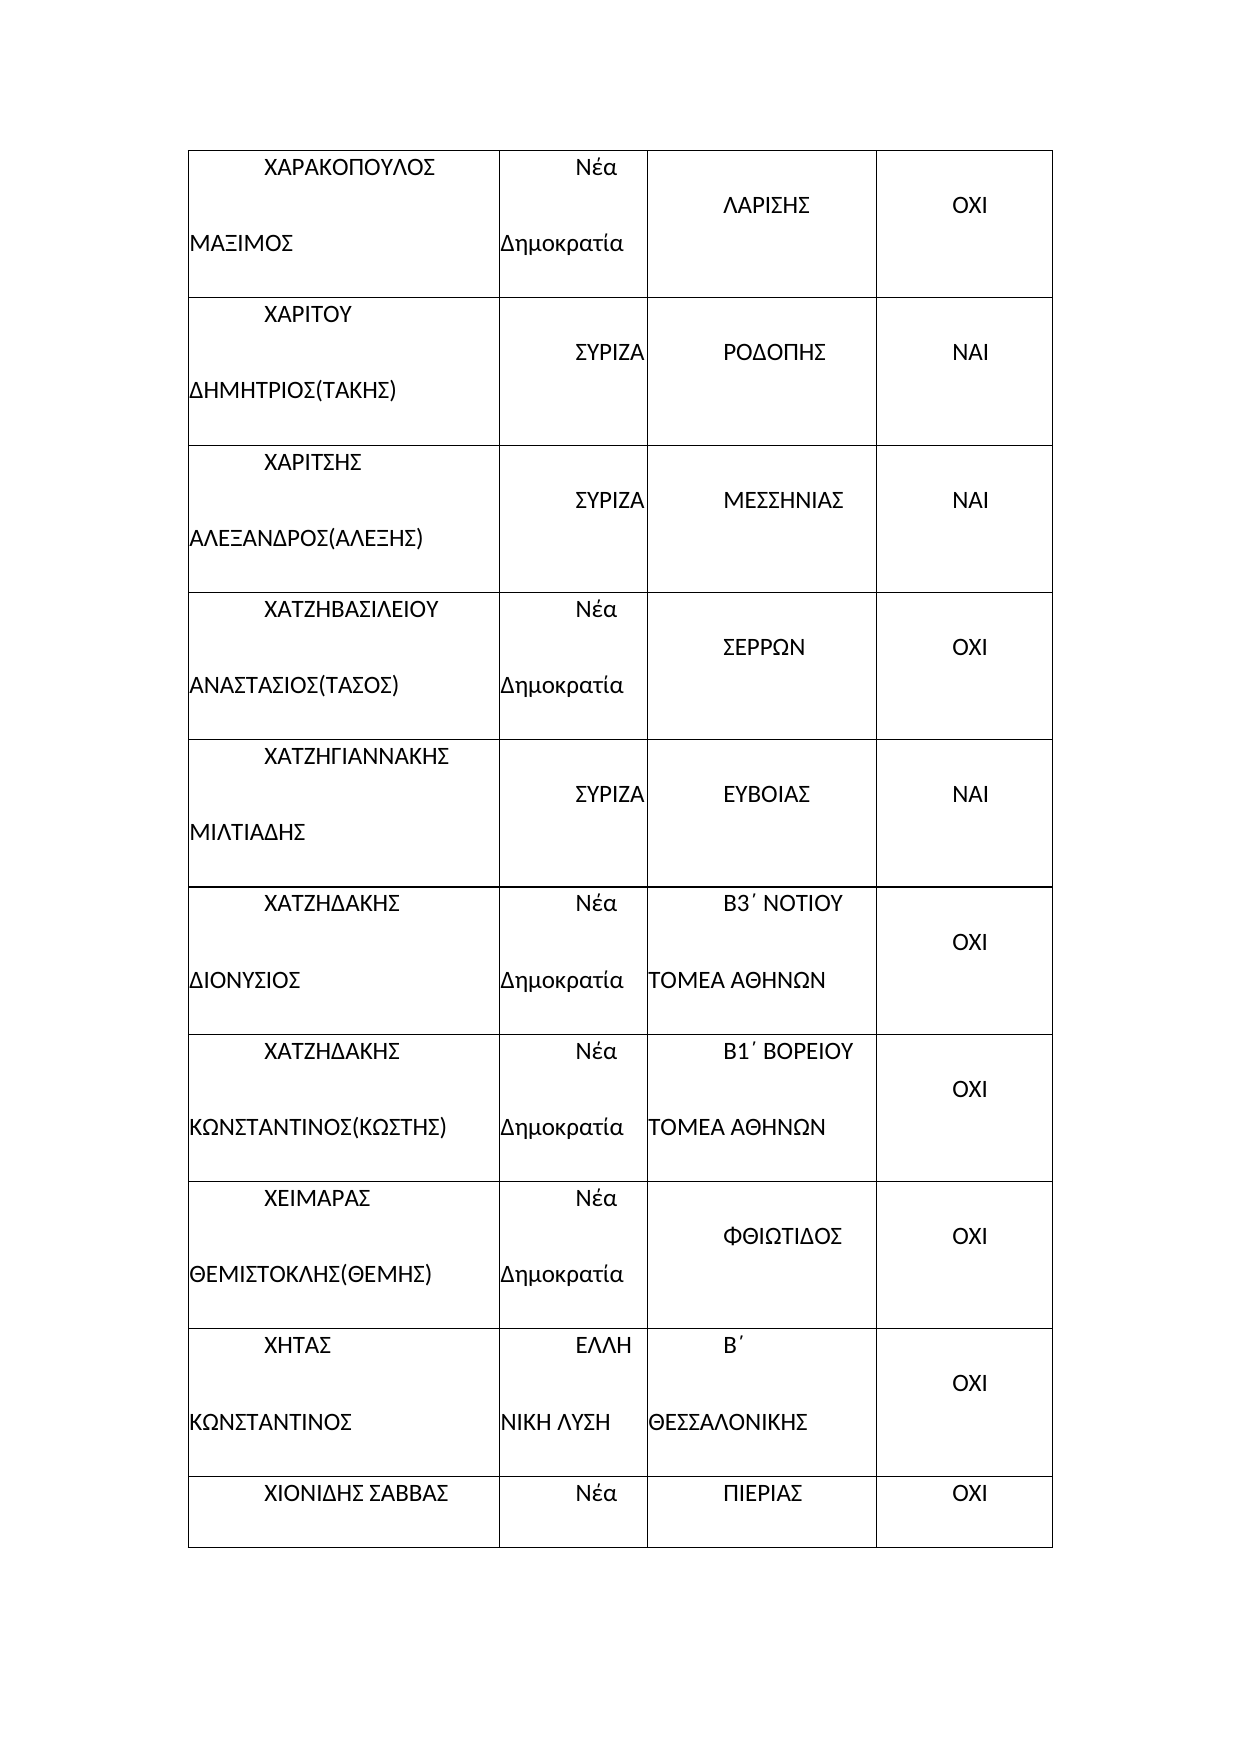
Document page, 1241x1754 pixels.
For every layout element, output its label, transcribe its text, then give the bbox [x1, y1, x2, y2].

table_cell ΟΧΙ [877, 1182, 1052, 1328]
table_cell ΕΛΛΗΝΙΚΗ ΛΥΣΗ [500, 1329, 647, 1476]
table_cell ΧΑΤΖΗΓΙΑΝΝΑΚΗΣ ΜΙΛΤΙΑΔΗΣ [189, 740, 499, 886]
table_cell Β3΄ ΝΟΤΙΟΥ ΤΟΜΕΑ ΑΘΗΝΩΝ [648, 888, 876, 1034]
table_cell ΧΑΡΙΤΟΥ ΔΗΜΗΤΡΙΟΣ(ΤΑΚΗΣ) [189, 298, 499, 444]
table_cell ΧΕΙΜΑΡΑΣ ΘΕΜΙΣΤΟΚΛΗΣ(ΘΕΜΗΣ) [189, 1182, 499, 1328]
table_cell ΧΑΤΖΗΔΑΚΗΣ ΔΙΟΝΥΣΙΟΣ [189, 888, 499, 1034]
table_cell Νέα Δημοκρατία [500, 151, 647, 297]
table_cell ΟΧΙ [877, 151, 1052, 297]
table_cell ΣΥΡΙΖΑ [500, 298, 647, 444]
table_cell Β1΄ ΒΟΡΕΙΟΥ ΤΟΜΕΑ ΑΘΗΝΩΝ [648, 1035, 876, 1181]
table_cell ΟΧΙ [877, 1329, 1052, 1476]
table_cell ΟΧΙ [877, 1035, 1052, 1181]
table_cell Νέα Δημοκρατία [500, 888, 647, 1034]
table_cell Νέα Δημοκρατία [500, 1182, 647, 1328]
table_cell ΛΑΡΙΣΗΣ [648, 151, 876, 297]
table_cell ΣΕΡΡΩΝ [648, 593, 876, 739]
table_cell Β΄ ΘΕΣΣΑΛΟΝΙΚΗΣ [648, 1329, 876, 1476]
table_cell ΝΑΙ [877, 740, 1052, 886]
table_cell ΧΙΟΝΙΔΗΣ ΣΑΒΒΑΣ [189, 1477, 499, 1547]
table_cell ΧΑΤΖΗΒΑΣΙΛΕΙΟΥ ΑΝΑΣΤΑΣΙΟΣ(ΤΑΣΟΣ) [189, 593, 499, 739]
table_cell Νέα Δημοκρατία [500, 1035, 647, 1181]
table_cell ΟΧΙ [877, 1477, 1052, 1547]
table_cell ΟΧΙ [877, 593, 1052, 739]
table_cell ΝΑΙ [877, 298, 1052, 444]
table_cell ΟΧΙ [877, 888, 1052, 1034]
table_cell ΧΑΤΖΗΔΑΚΗΣ ΚΩΝΣΤΑΝΤΙΝΟΣ(ΚΩΣΤΗΣ) [189, 1035, 499, 1181]
table_cell ΡΟΔΟΠΗΣ [648, 298, 876, 444]
table_cell ΜΕΣΣΗΝΙΑΣ [648, 446, 876, 592]
table_cell ΧΗΤΑΣ ΚΩΝΣΤΑΝΤΙΝΟΣ [189, 1329, 499, 1476]
table_cell ΧΑΡΙΤΣΗΣ ΑΛΕΞΑΝΔΡΟΣ(ΑΛΕΞΗΣ) [189, 446, 499, 592]
table_cell Νέα Δημοκρατία [500, 593, 647, 739]
table_cell ΦΘΙΩΤΙΔΟΣ [648, 1182, 876, 1328]
table_cell ΣΥΡΙΖΑ [500, 446, 647, 592]
table_cell ΧΑΡΑΚΟΠΟΥΛΟΣ ΜΑΞΙΜΟΣ [189, 151, 499, 297]
table_cell ΕΥΒΟΙΑΣ [648, 740, 876, 886]
table_cell Νέα Δημοκρατία [500, 1477, 647, 1547]
table_cell ΝΑΙ [877, 446, 1052, 592]
table_cell ΠΙΕΡΙΑΣ [648, 1477, 876, 1547]
table_cell ΣΥΡΙΖΑ [500, 740, 647, 886]
